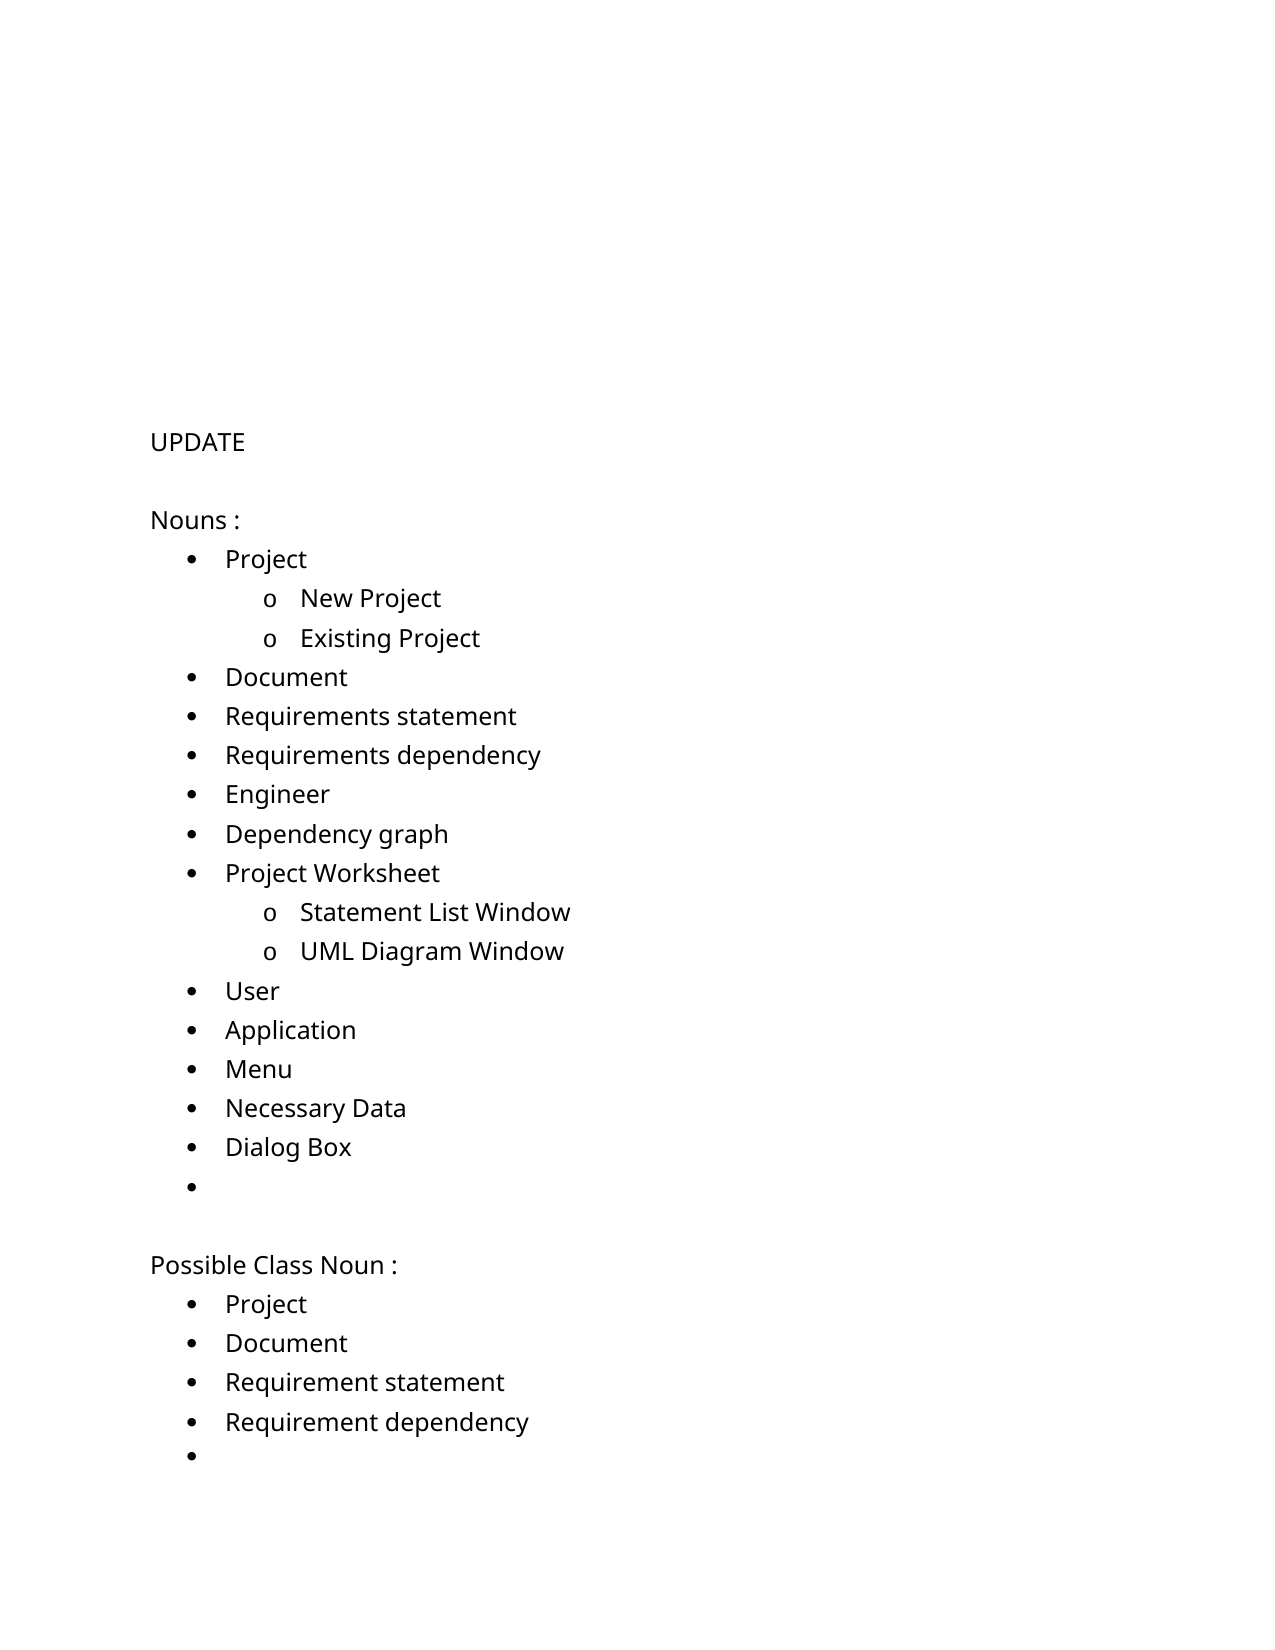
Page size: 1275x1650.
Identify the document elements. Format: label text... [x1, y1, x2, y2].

list Requirement statement [187, 1365, 1125, 1399]
list Dependency graph [187, 816, 1125, 850]
list Project Worksheet [187, 855, 1125, 889]
list User [187, 973, 1125, 1007]
list Dialog Box [187, 1130, 1125, 1164]
list Engineer [187, 777, 1125, 811]
list Project [187, 542, 1125, 576]
list Project [187, 1287, 1125, 1321]
text UPDATE [150, 424, 1125, 458]
list Document [187, 1326, 1125, 1360]
list Application [187, 1012, 1125, 1047]
list Requirements dependency [187, 738, 1125, 772]
list Requirement dependency [187, 1404, 1125, 1438]
list Document [187, 659, 1125, 694]
text Nouns : [150, 502, 1125, 537]
list Existing Project [262, 620, 1125, 654]
list Statement List Window [262, 894, 1125, 929]
list Menu [187, 1052, 1125, 1086]
list New Project [262, 581, 1125, 615]
text Possible Class Noun : [150, 1247, 1125, 1282]
list UML Diagram Window [262, 934, 1125, 968]
list Necessary Data [187, 1091, 1125, 1125]
list Requirements statement [187, 699, 1125, 733]
